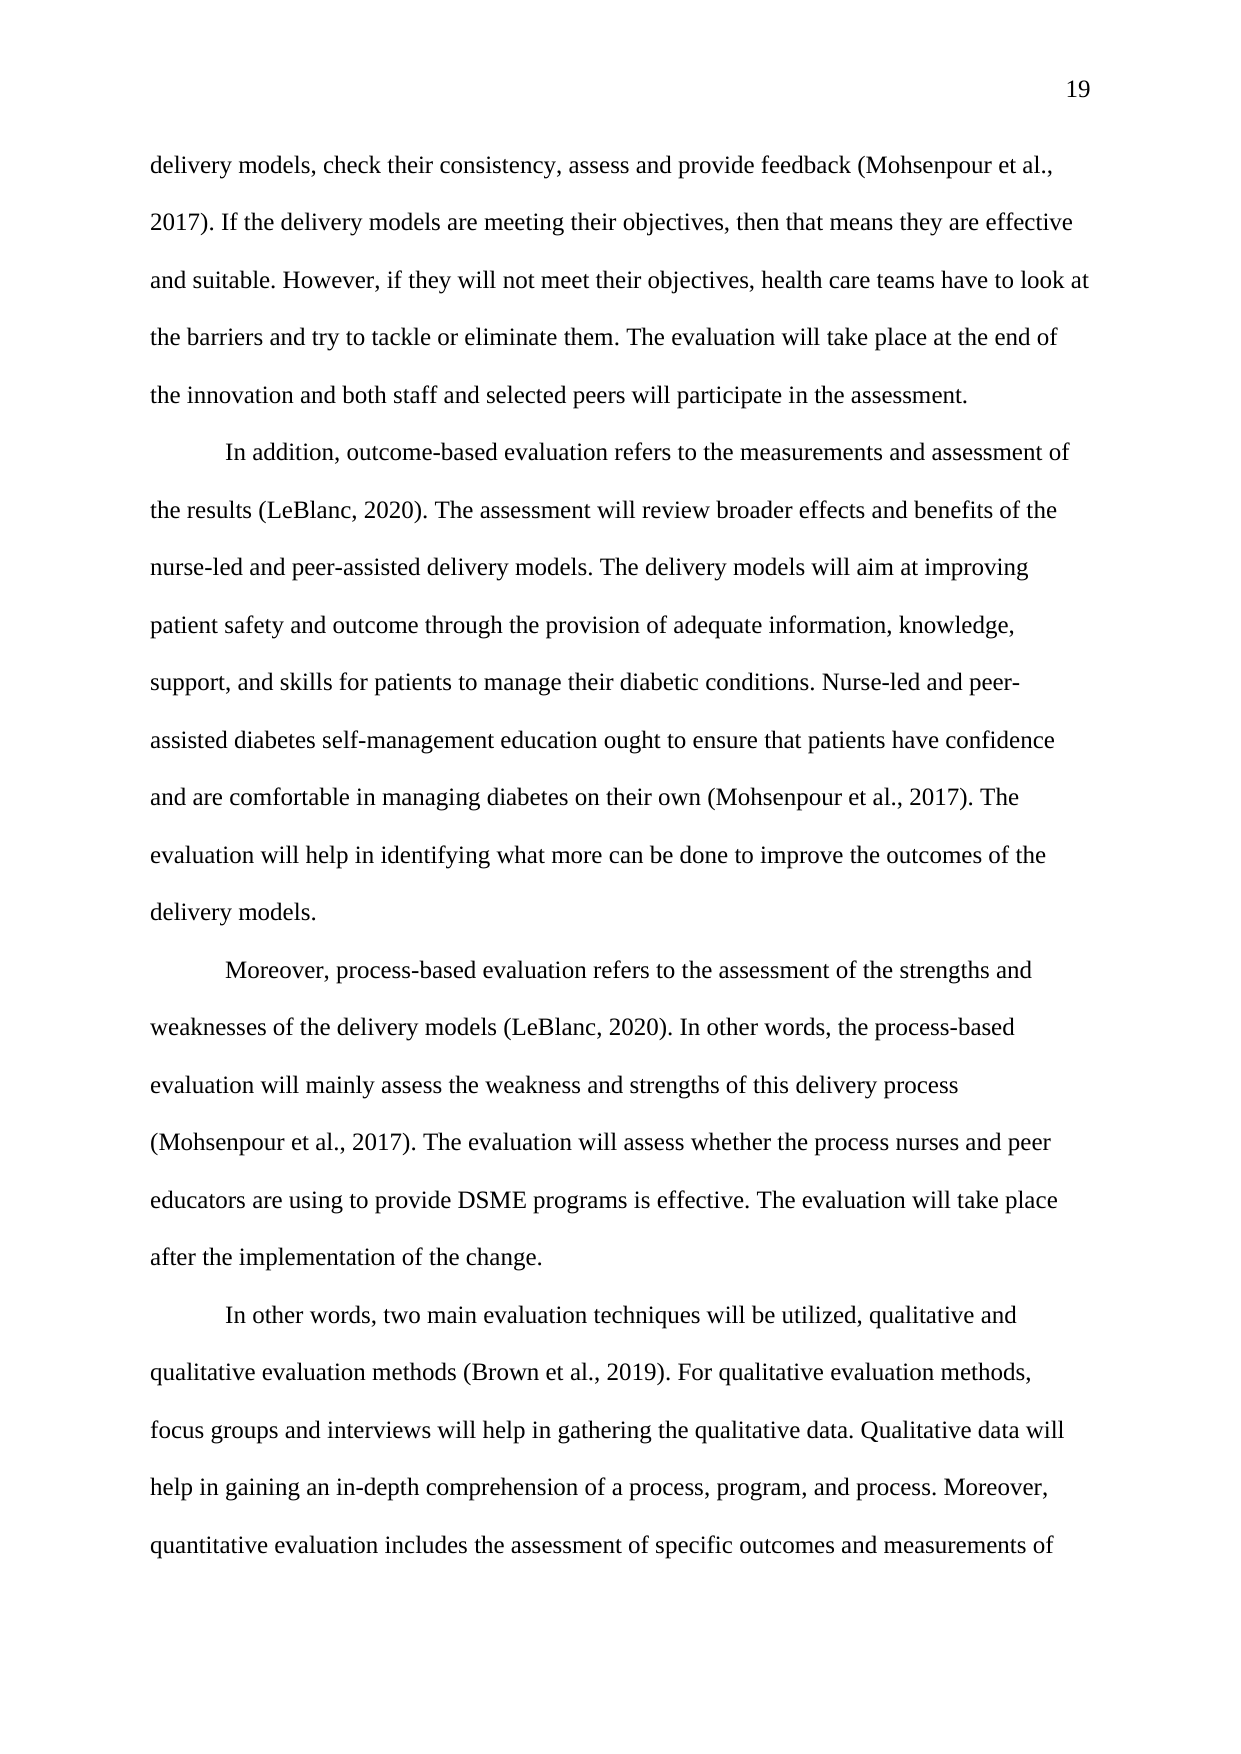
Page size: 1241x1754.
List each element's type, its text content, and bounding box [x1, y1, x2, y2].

text Moreover, process-based evaluation refers to the assessment of the strengths and weaknesses of the delivery models (LeBlanc, 2020). In other words, the process-based evaluation will mainly assess the weakness and strengths of this delivery process (Mohsenpour et al., 2017). The evaluation will assess whether the process nurses and peer educators are using to provide DSME programs is effective. The evaluation will take place after the implementation of the change. [150, 955, 1090, 1271]
text In addition, outcome-based evaluation refers to the measurements and assessment of the results (LeBlanc, 2020). The assessment will review broader effects and benefits of the nurse-led and peer-assisted delivery models. The delivery models will aim at improving patient safety and outcome through the provision of adequate information, knowledge, support, and skills for patients to manage their diabetic conditions. Nurse-led and peer-assisted diabetes self-management education ought to ensure that patients have confidence and are comfortable in managing diabetes on their own (Mohsenpour et al., 2017). The evaluation will help in identifying what more can be done to improve the outcomes of the delivery models. [150, 437, 1090, 926]
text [150, 1300, 1090, 1559]
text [150, 150, 1090, 409]
